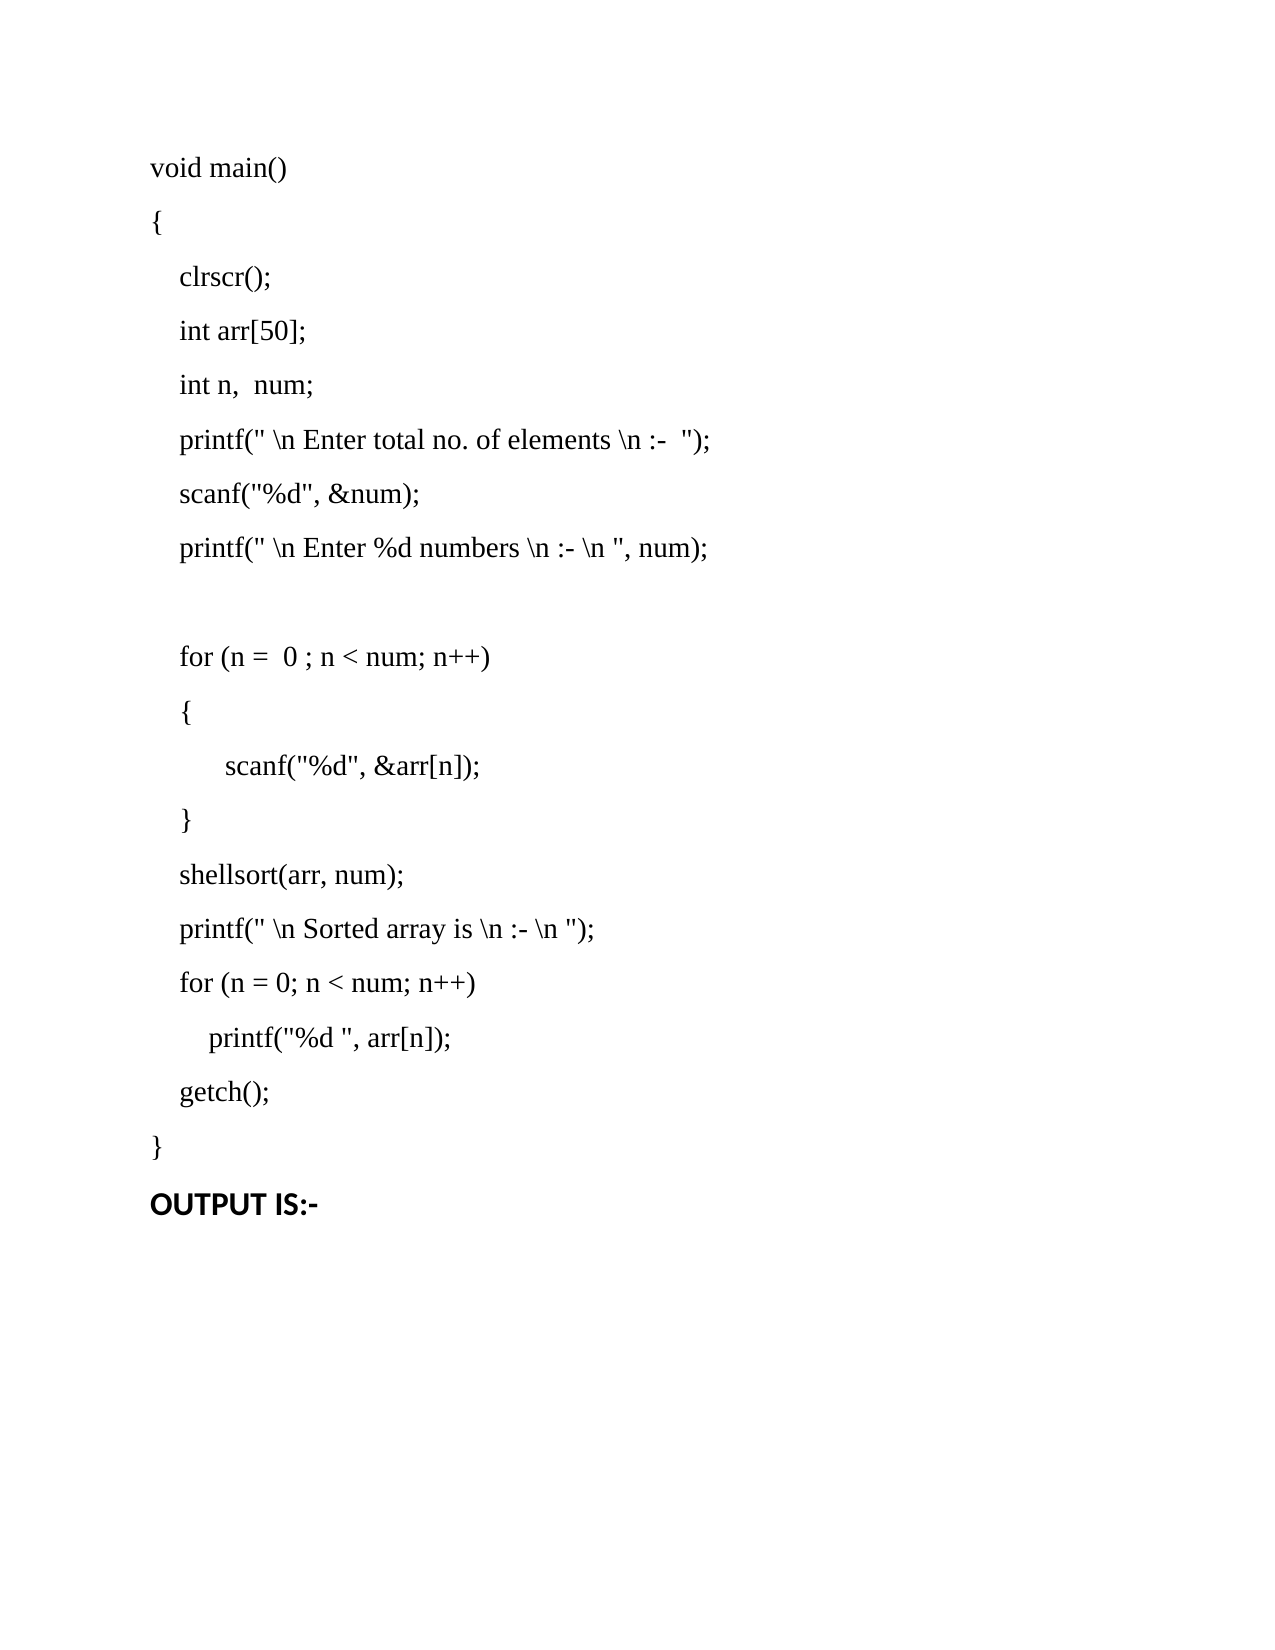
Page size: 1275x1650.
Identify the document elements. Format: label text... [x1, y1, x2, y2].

text { [150, 694, 1125, 727]
text printf(" \n Sorted array is \n :- \n "); [150, 911, 1125, 945]
text scanf("%d", &num); [150, 476, 1125, 510]
text printf(" \n Enter total no. of elements \n :- "); [150, 422, 1125, 455]
text printf(" \n Enter %d numbers \n :- \n ", num); [150, 531, 1125, 564]
text void main() [150, 150, 1125, 183]
text } [150, 1129, 1125, 1162]
text { [150, 204, 1125, 238]
text scanf("%d", &arr[n]); [150, 748, 1125, 782]
text clrscr(); [150, 259, 1125, 292]
text for (n = 0; n < num; n++) [150, 966, 1125, 999]
text shellsort(arr, num); [150, 857, 1125, 890]
text } [150, 802, 1125, 836]
text int arr[50]; [150, 313, 1125, 347]
text int n, num; [150, 367, 1125, 401]
text OUTPUT IS:- [150, 1183, 1125, 1224]
text getch(); [150, 1074, 1125, 1108]
text for (n = 0 ; n < num; n++) [150, 639, 1125, 673]
text printf("%d ", arr[n]); [150, 1020, 1125, 1053]
